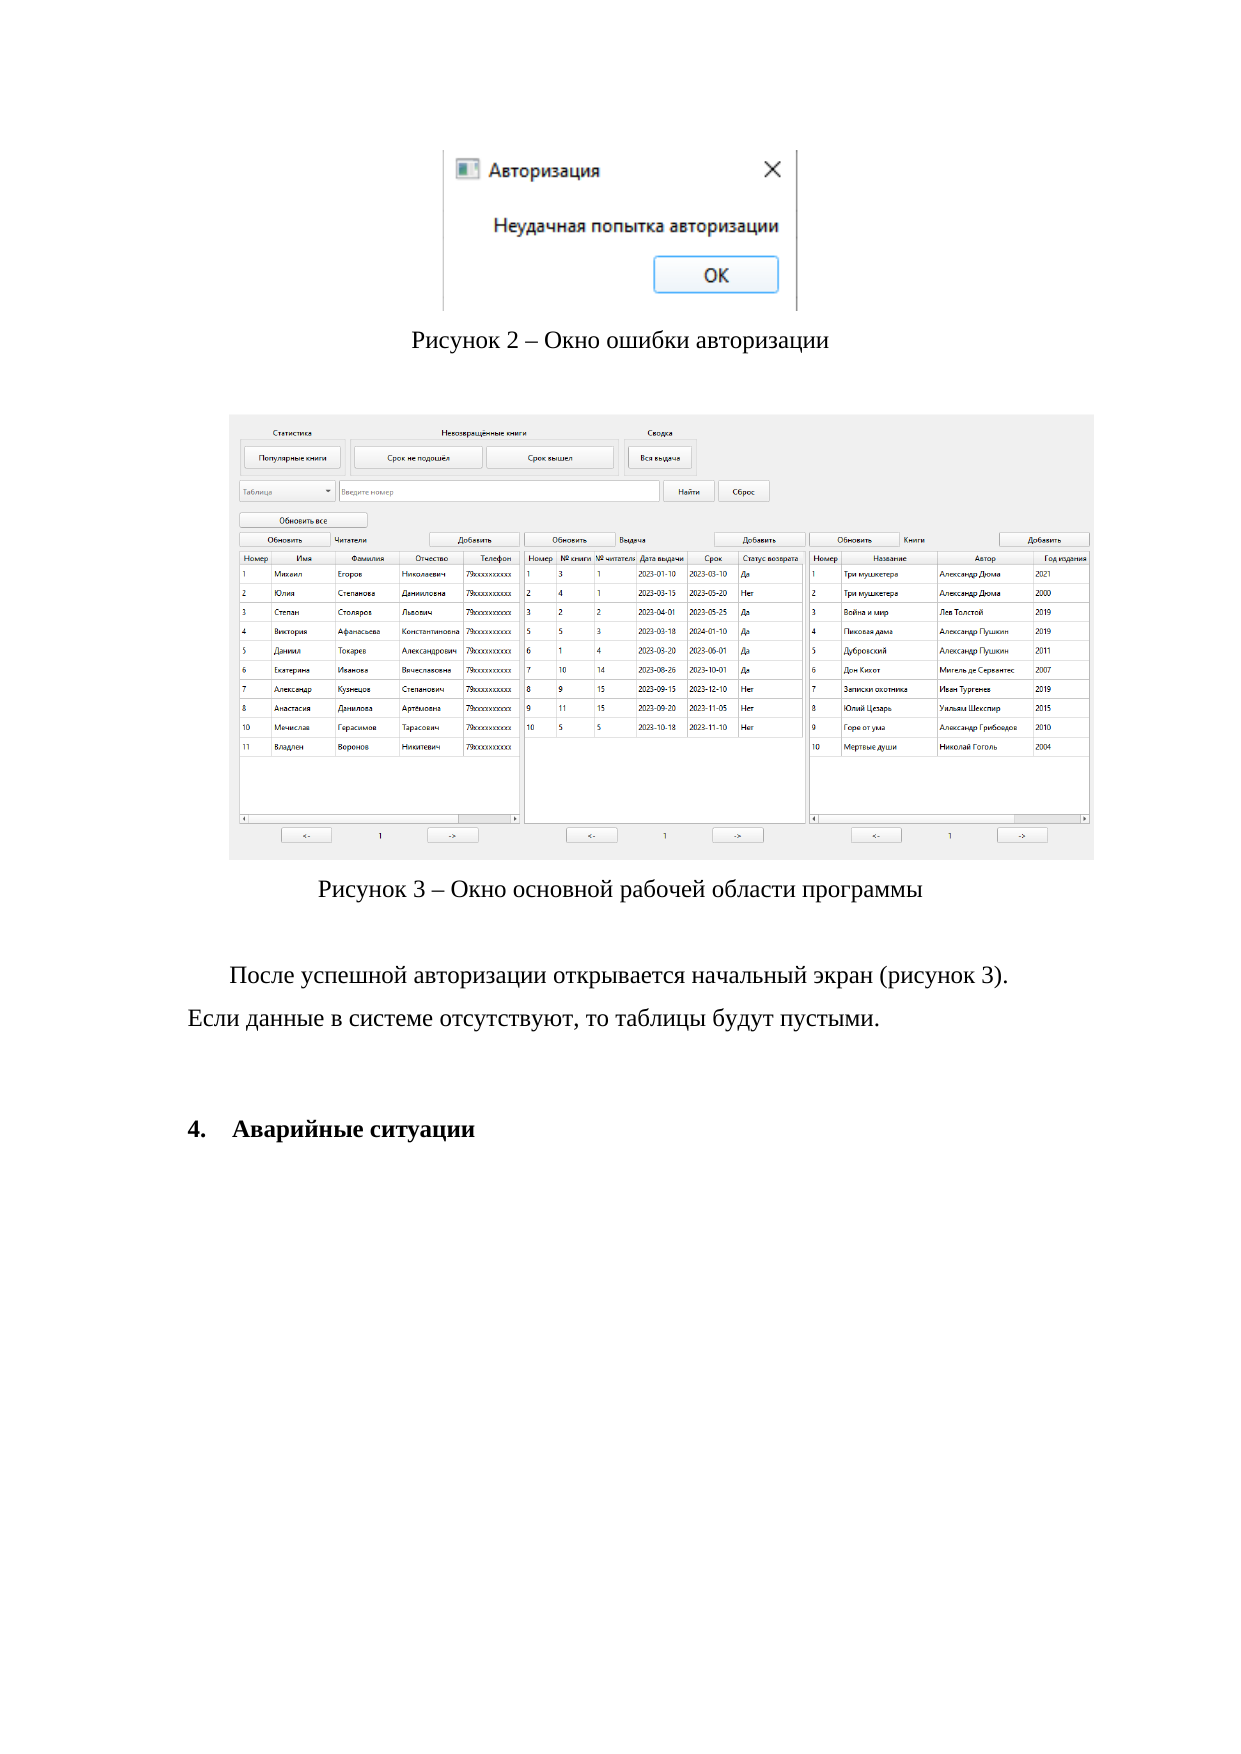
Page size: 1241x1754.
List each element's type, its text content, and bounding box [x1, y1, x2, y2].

picture [442, 150, 798, 311]
text Рисунок 3 – Окно основной рабочей области программы [187, 874, 1053, 903]
text Рисунок 2 – Окно ошибки авторизации [187, 325, 1053, 354]
subtitle Аварийные ситуации [187, 1114, 1053, 1143]
text После успешной авторизации открывается начальный экран (рисунок 3). Если данные в системе отсутствуют, то таблицы будут пустыми. [187, 960, 1053, 1032]
picture [229, 411, 1094, 860]
